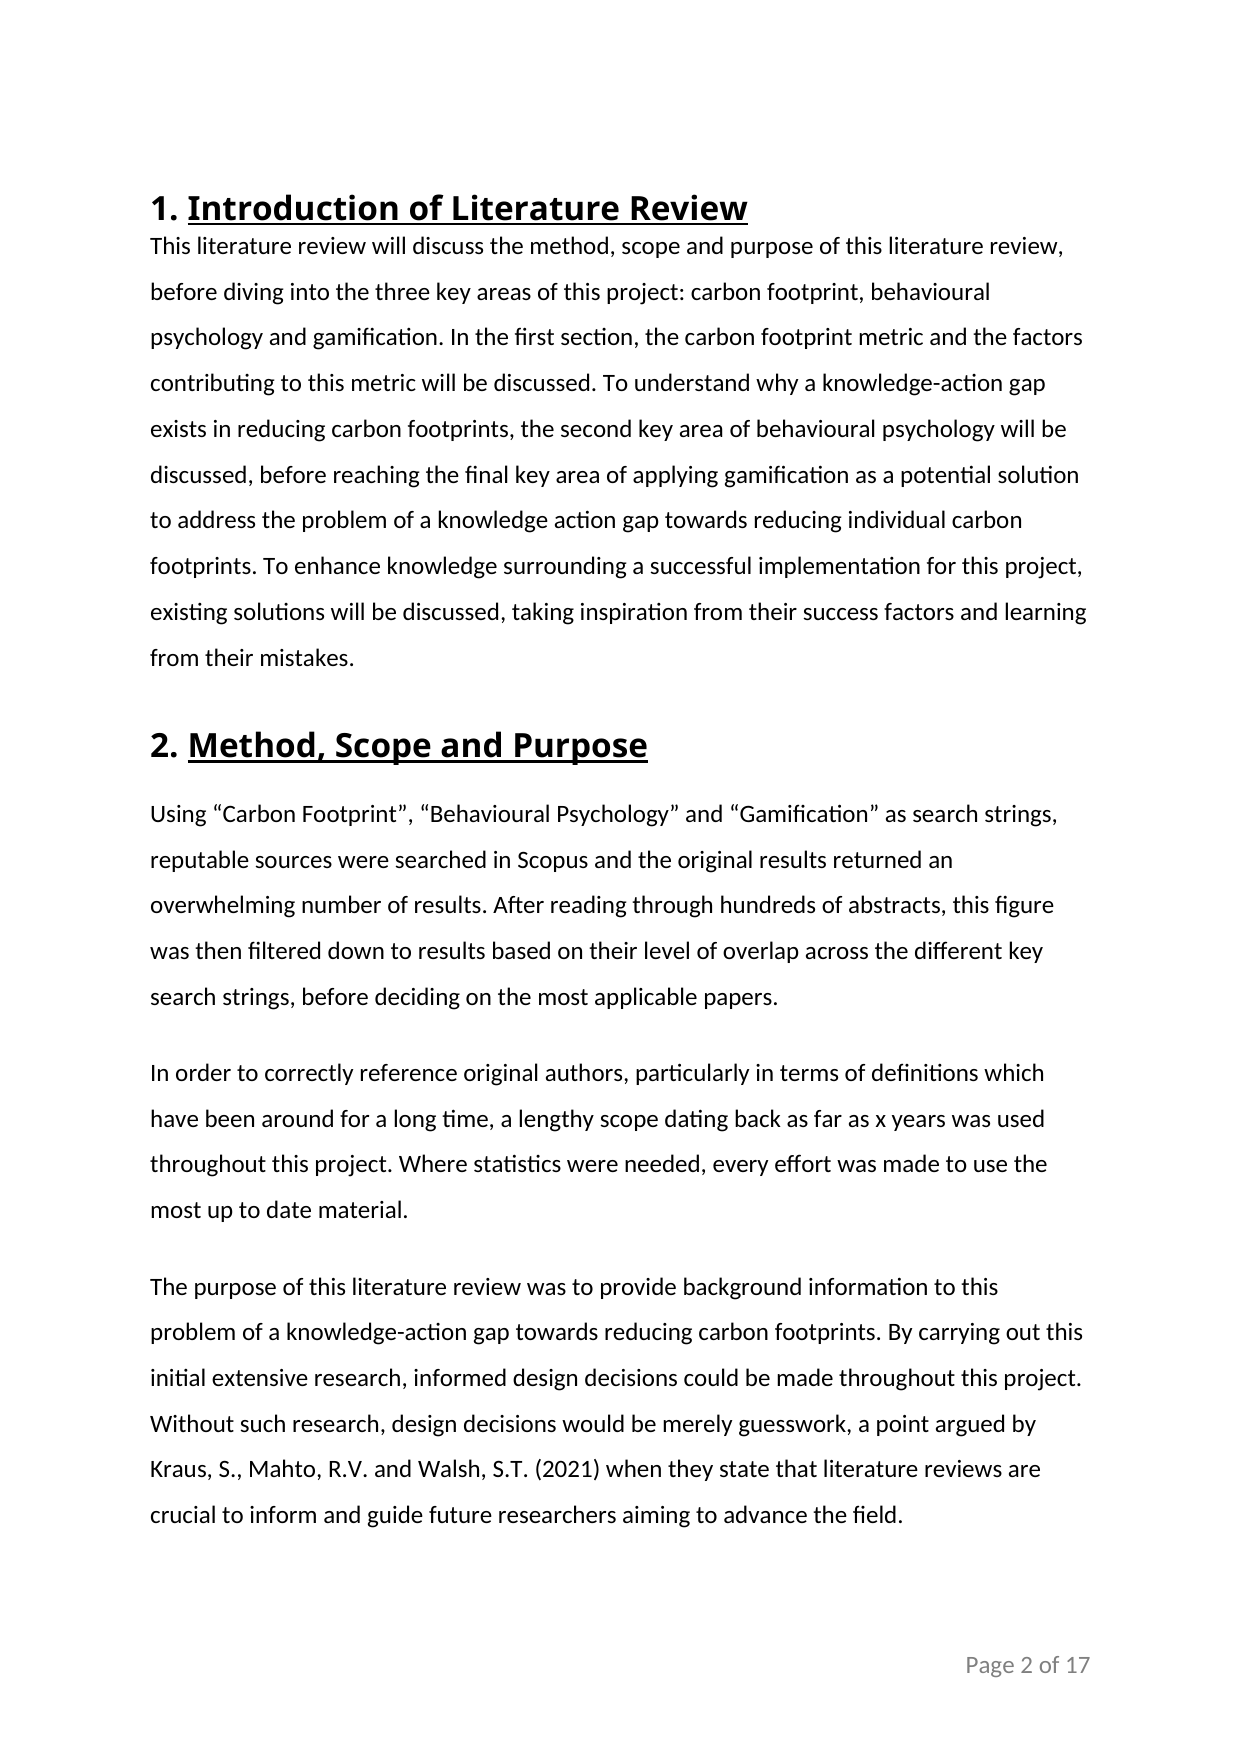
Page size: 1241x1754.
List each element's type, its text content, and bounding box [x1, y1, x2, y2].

text This literature review will discuss the method, scope and purpose of this literature review, before diving into the three key areas of this project: carbon footprint, behavioural psychology and gamification. In the first section, the carbon footprint metric and the factors contributing to this metric will be discussed. To understand why a knowledge-action gap exists in reducing carbon footprints, the second key area of behavioural psychology will be discussed, before reaching the final key area of applying gamification as a potential solution to address the problem of a knowledge action gap towards reducing individual carbon footprints. To enhance knowledge surrounding a successful implementation for this project, existing solutions will be discussed, taking inspiration from their success factors and learning from their mistakes. [150, 230, 1090, 672]
subtitle Method, Scope and Purpose [150, 722, 1090, 767]
text Using “Carbon Footprint”, “Behavioural Psychology” and “Gamification” as search strings, reputable sources were searched in Scopus and the original results returned an overwhelming number of results. After reading through hundreds of abstracts, this figure was then filtered down to results based on their level of overlap across the different key search strings, before deciding on the most applicable papers. [150, 798, 1090, 1011]
text The purpose of this literature review was to provide background information to this problem of a knowledge-action gap towards reducing carbon footprints. By carrying out this initial extensive research, informed design decisions could be made throughout this project. Without such research, design decisions would be merely guesswork, a point argued by Kraus, S., Mahto, R.V. and Walsh, S.T. (2021) when they state that literature reviews are crucial to inform and guide future researchers aiming to advance the field. [150, 1271, 1090, 1530]
subtitle Introduction of Literature Review [150, 185, 1090, 230]
text In order to correctly reference original authors, particularly in terms of definitions which have been around for a long time, a lengthy scope dating back as far as x years was used throughout this project. Where statistics were needed, every effort was made to use the most up to date material. [150, 1057, 1090, 1225]
